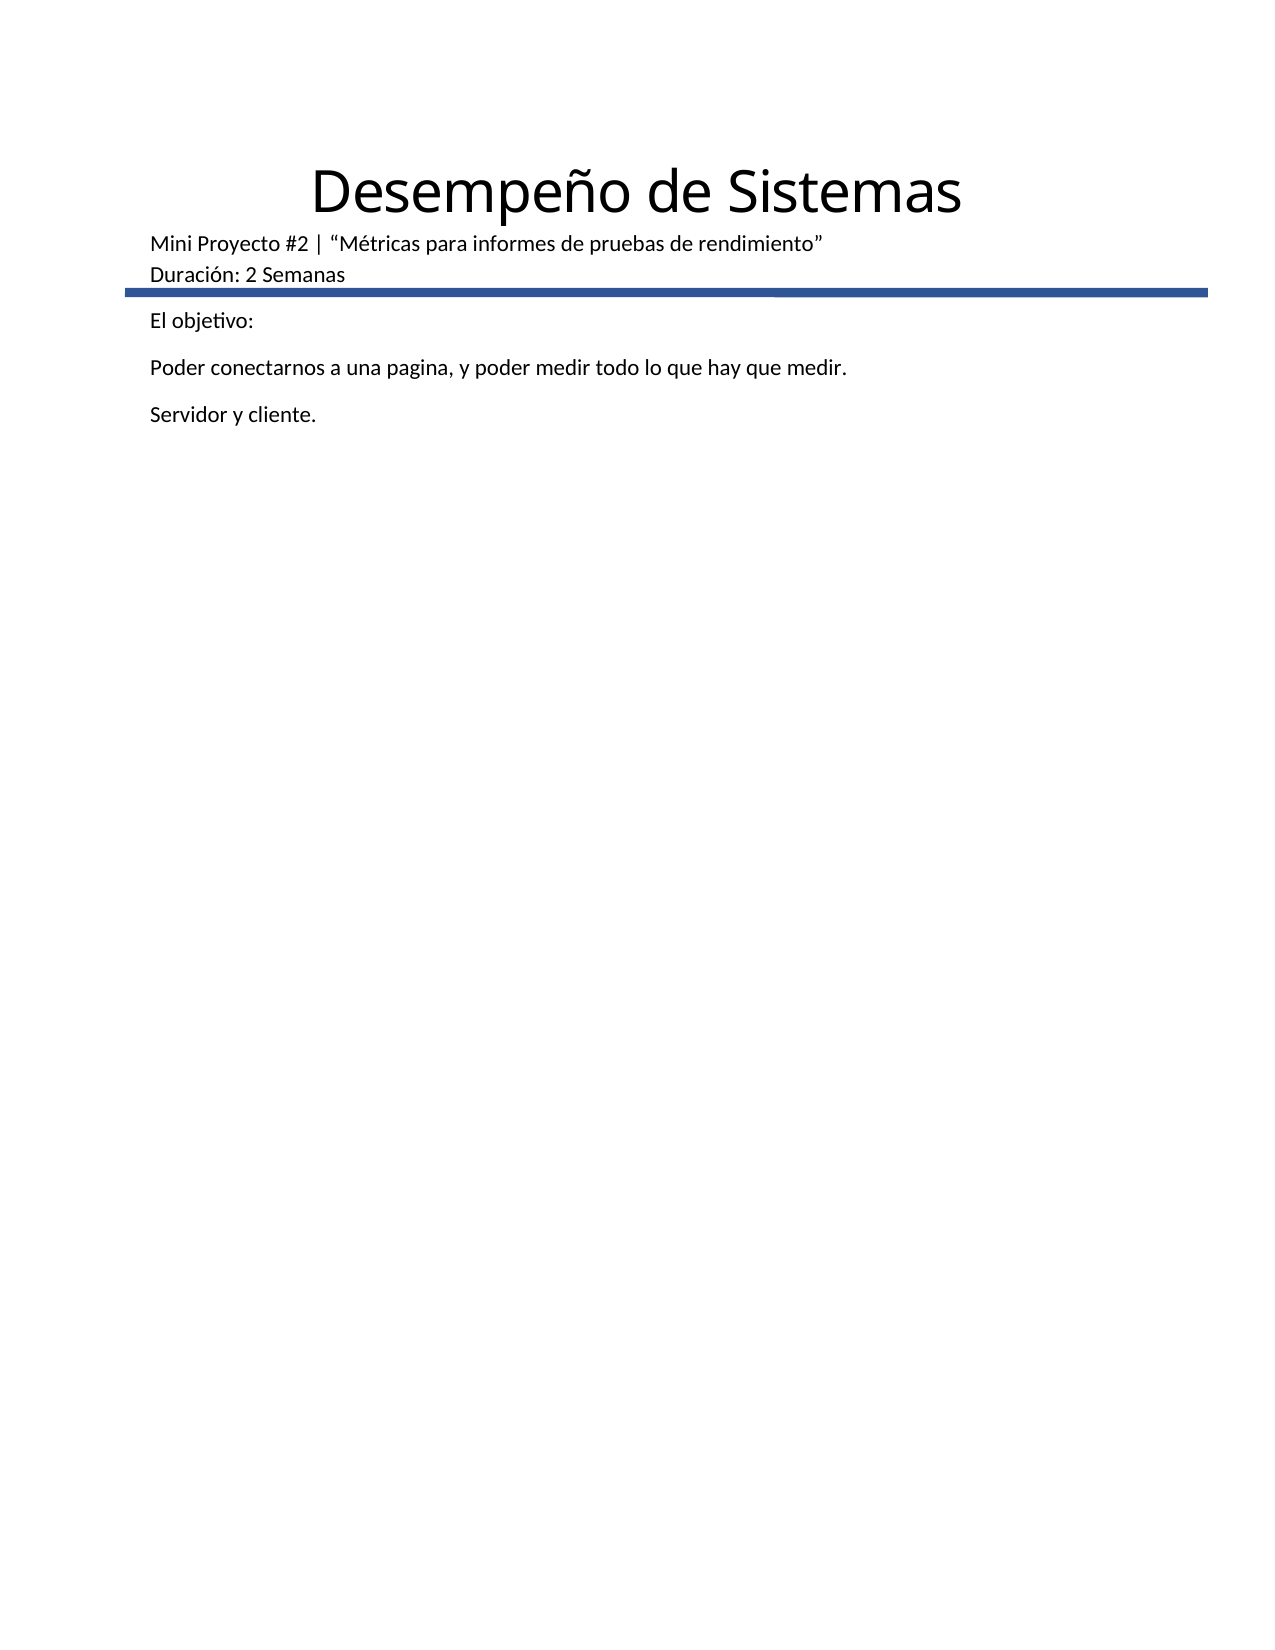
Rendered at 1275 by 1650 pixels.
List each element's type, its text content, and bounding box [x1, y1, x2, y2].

text Poder conectarnos a una pagina, y poder medir todo lo que hay que medir. [150, 353, 1125, 381]
text El objetivo: [150, 307, 1125, 334]
title Desempeño de Sistemas [150, 150, 1125, 229]
text Mini Proyecto #2 | “Métricas para informes de pruebas de rendimiento” Duración: 2 Semanas [150, 229, 1125, 287]
text Servidor y cliente. [150, 400, 1125, 428]
